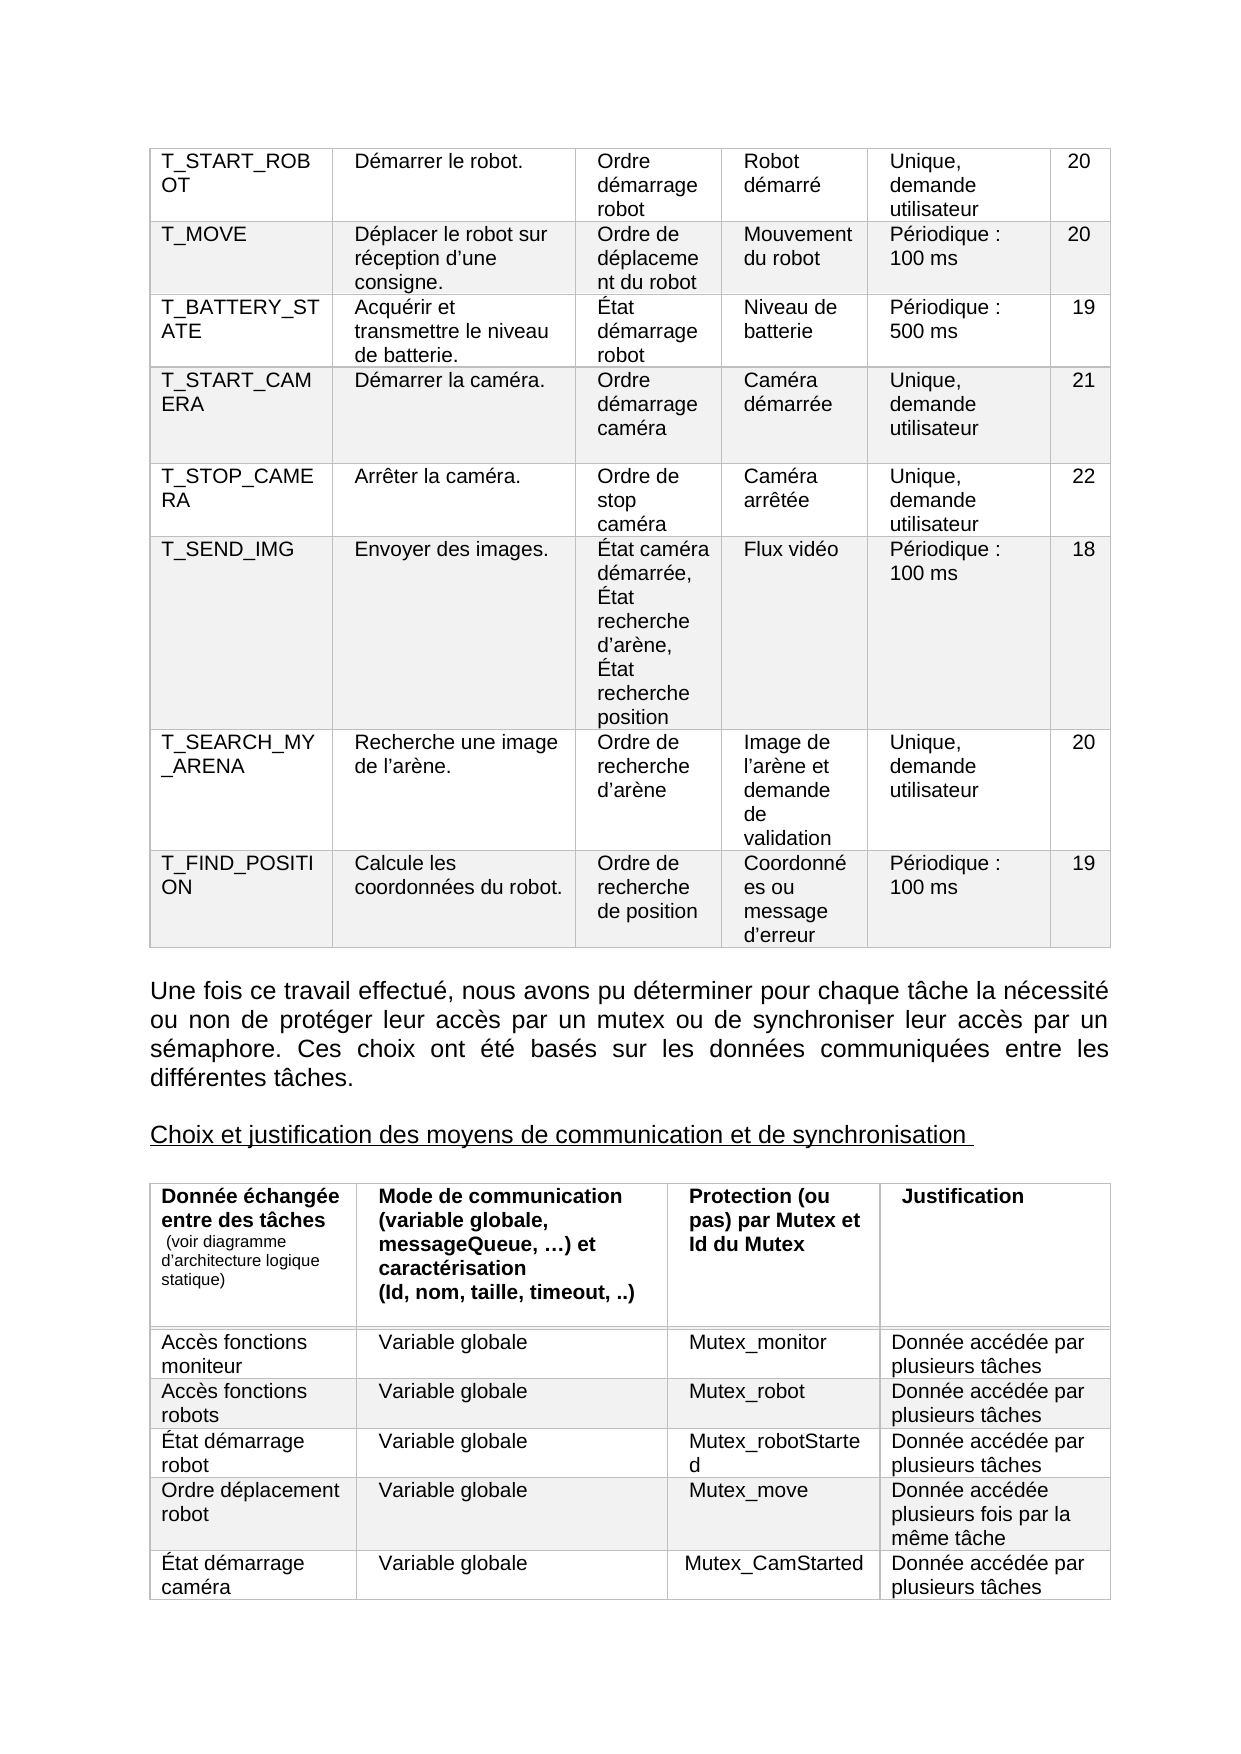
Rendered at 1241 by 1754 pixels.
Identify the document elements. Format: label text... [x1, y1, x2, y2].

table_cell Ordre démarrage caméra [576, 368, 721, 463]
table_cell Déplacer le robot sur réception d’une consigne. [333, 222, 575, 293]
table_cell Ordre de recherche de position [576, 851, 721, 947]
table_cell Arrêter la caméra. [333, 464, 575, 536]
table_cell Image de l’arène et demande de validation [722, 730, 867, 850]
table_cell Mutex_CamStarted [668, 1551, 879, 1599]
table_cell T_STOP_CAMERA [151, 464, 332, 536]
table_cell T_FIND_POSITION [151, 851, 332, 947]
table_cell 18 [1051, 537, 1110, 729]
table_cell Donnée accédée par plusieurs tâches [881, 1429, 1110, 1477]
table_cell Donnée accédée par plusieurs tâches [881, 1551, 1110, 1599]
table_cell Donnée accédée plusieurs fois par la même tâche [881, 1478, 1110, 1550]
table_cell 20 [1051, 730, 1110, 850]
table_cell Accès fonctions robots [151, 1379, 356, 1428]
table_cell 20 [1051, 222, 1110, 293]
table_cell Variable globale [357, 1551, 667, 1599]
table_cell T_MOVE [151, 222, 332, 293]
table_cell T_BATTERY_STATE [151, 295, 332, 366]
table_cell Donnée accédée par plusieurs tâches [881, 1330, 1110, 1378]
table_cell 22 [1051, 464, 1110, 536]
table_cell Flux vidéo [722, 537, 867, 729]
table_header Justification [881, 1184, 1110, 1326]
table_cell Coordonnées ou message d’erreur [722, 851, 867, 947]
table_cell Calcule les coordonnées du robot. [333, 851, 575, 947]
text Une fois ce travail effectué, nous avons pu déterminer pour chaque tâche la nécessité ou non de protéger leur accès par un mutex ou de synchroniser leur accès par un sémaphore. Ces choix ont été basés sur les données communiquées entre les différentes tâches. [150, 976, 1110, 1091]
table_cell Ordre de déplacement du robot [576, 222, 721, 293]
table_cell Niveau de batterie [722, 295, 867, 366]
table_cell Ordre déplacement robot [151, 1478, 356, 1550]
table_header Mode de communication (variable globale, messageQueue, …) et caractérisation (Id, nom, taille, timeout, ..) [357, 1184, 667, 1326]
table_cell T_SEND_IMG [151, 537, 332, 729]
table_cell Variable globale [357, 1478, 667, 1550]
table_cell Envoyer des images. [333, 537, 575, 729]
table_cell Ordre de stop caméra [576, 464, 721, 536]
table_cell Variable globale [357, 1429, 667, 1477]
table_cell Variable globale [357, 1379, 667, 1428]
table_cell Périodique : 100 ms [868, 537, 1050, 729]
table_cell Périodique : 100 ms [868, 851, 1050, 947]
table_cell Démarrer le robot. [333, 149, 575, 221]
table_header Protection (ou pas) par Mutex et Id du Mutex [668, 1184, 879, 1326]
table_header Donnée échangée entre des tâches (voir diagramme d’architecture logique statique) [151, 1184, 356, 1326]
table_cell État démarrage robot [151, 1429, 356, 1477]
table_cell État démarrage caméra [151, 1551, 356, 1599]
table_cell Acquérir et transmettre le niveau de batterie. [333, 295, 575, 366]
table_cell Robot démarré [722, 149, 867, 221]
table_cell 19 [1051, 851, 1110, 947]
table_cell T_START_CAMERA [151, 368, 332, 463]
table_cell 19 [1051, 295, 1110, 366]
table_cell Unique, demande utilisateur [868, 730, 1050, 850]
table_cell Mutex_move [668, 1478, 879, 1550]
table_cell Périodique : 100 ms [868, 222, 1050, 293]
table_cell Accès fonctions moniteur [151, 1330, 356, 1378]
table_cell 21 [1051, 368, 1110, 463]
table_cell Ordre démarrage robot [576, 149, 721, 221]
table_cell Démarrer la caméra. [333, 368, 575, 463]
table_cell Mouvement du robot [722, 222, 867, 293]
text Choix et justification des moyens de communication et de synchronisation [135, 1120, 1100, 1149]
table_cell T_SEARCH_MY_ARENA [151, 730, 332, 850]
table_cell Mutex_robot [668, 1379, 879, 1428]
table_cell État démarrage robot [576, 295, 721, 366]
table_cell Donnée accédée par plusieurs tâches [881, 1379, 1110, 1428]
table_cell Caméra démarrée [722, 368, 867, 463]
table_cell Variable globale [357, 1330, 667, 1378]
table_cell Périodique : 500 ms [868, 295, 1050, 366]
table_cell État caméra démarrée, État recherche d’arène, État recherche position [576, 537, 721, 729]
table_cell Unique, demande utilisateur [868, 149, 1050, 221]
table_cell Ordre de recherche d’arène [576, 730, 721, 850]
table_cell 20 [1051, 149, 1110, 221]
table_cell Recherche une image de l’arène. [333, 730, 575, 850]
table_cell Unique, demande utilisateur [868, 464, 1050, 536]
table_cell Caméra arrêtée [722, 464, 867, 536]
table_cell T_START_ROBOT [151, 149, 332, 221]
table_cell Unique, demande utilisateur [868, 368, 1050, 463]
table_cell Mutex_robotStarted [668, 1429, 879, 1477]
table_cell Mutex_monitor [668, 1330, 879, 1378]
